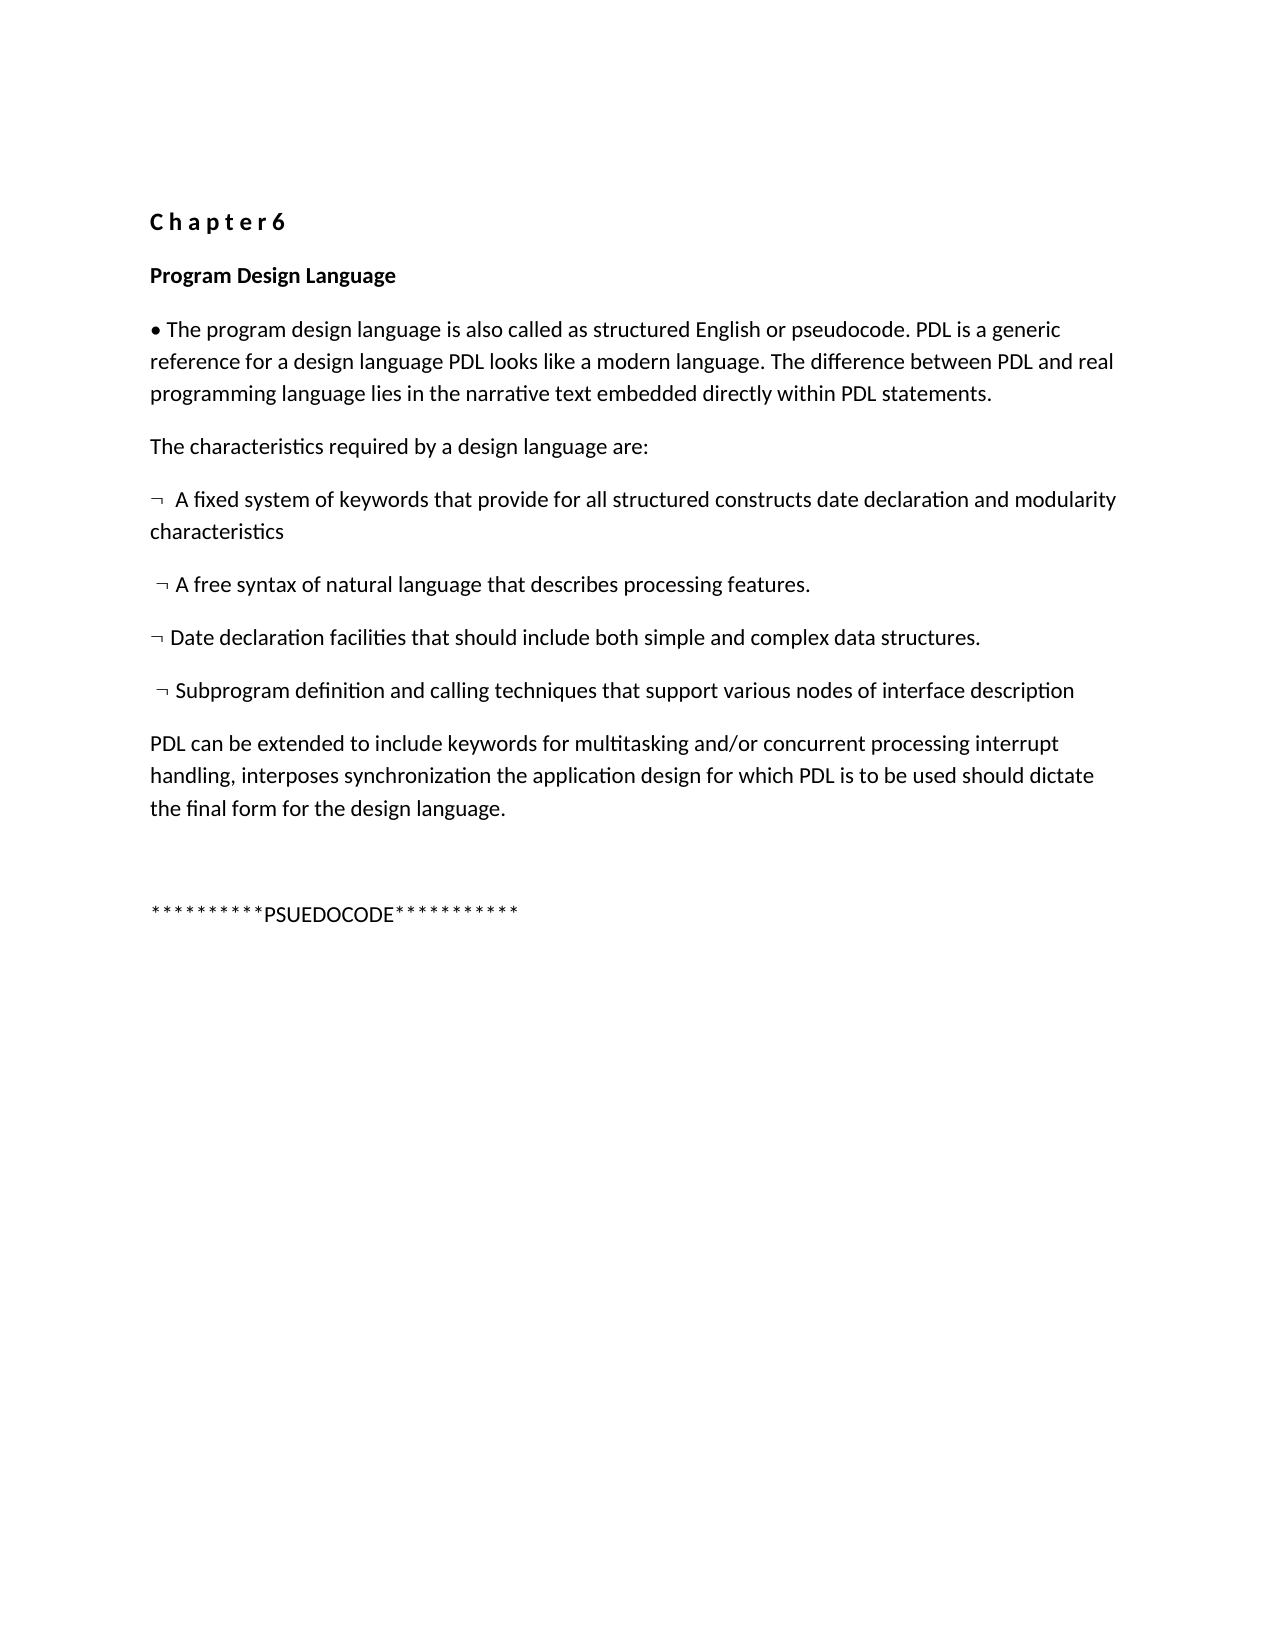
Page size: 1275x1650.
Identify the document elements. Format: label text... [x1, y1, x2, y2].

text The characteristics required by a design language are: [150, 432, 1125, 460]
text • The program design language is also called as structured English or pseudocode. PDL is a generic reference for a design language PDL looks like a modern language. The difference between PDL and real programming language lies in the narrative text embedded directly within PDL statements. [150, 315, 1125, 407]
text C h a p t e r 6 [150, 206, 1125, 236]
text Program Design Language [150, 262, 1125, 290]
text PDL can be extended to include keywords for multitasking and/or concurrent processing interrupt handling, interposes synchronization the application design for which PDL is to be used should dictate the final form for the design language. [150, 729, 1125, 822]
text Subprogram definition and calling techniques that support various nodes of interface description [150, 676, 1125, 704]
text A free syntax of natural language that describes processing features. [150, 570, 1125, 598]
text A fixed system of keywords that provide for all structured constructs date declaration and modularity characteristics [150, 485, 1125, 545]
text Date declaration facilities that should include both simple and complex data structures. [150, 623, 1125, 651]
text **********PSUEDOCODE*********** [150, 900, 1125, 928]
